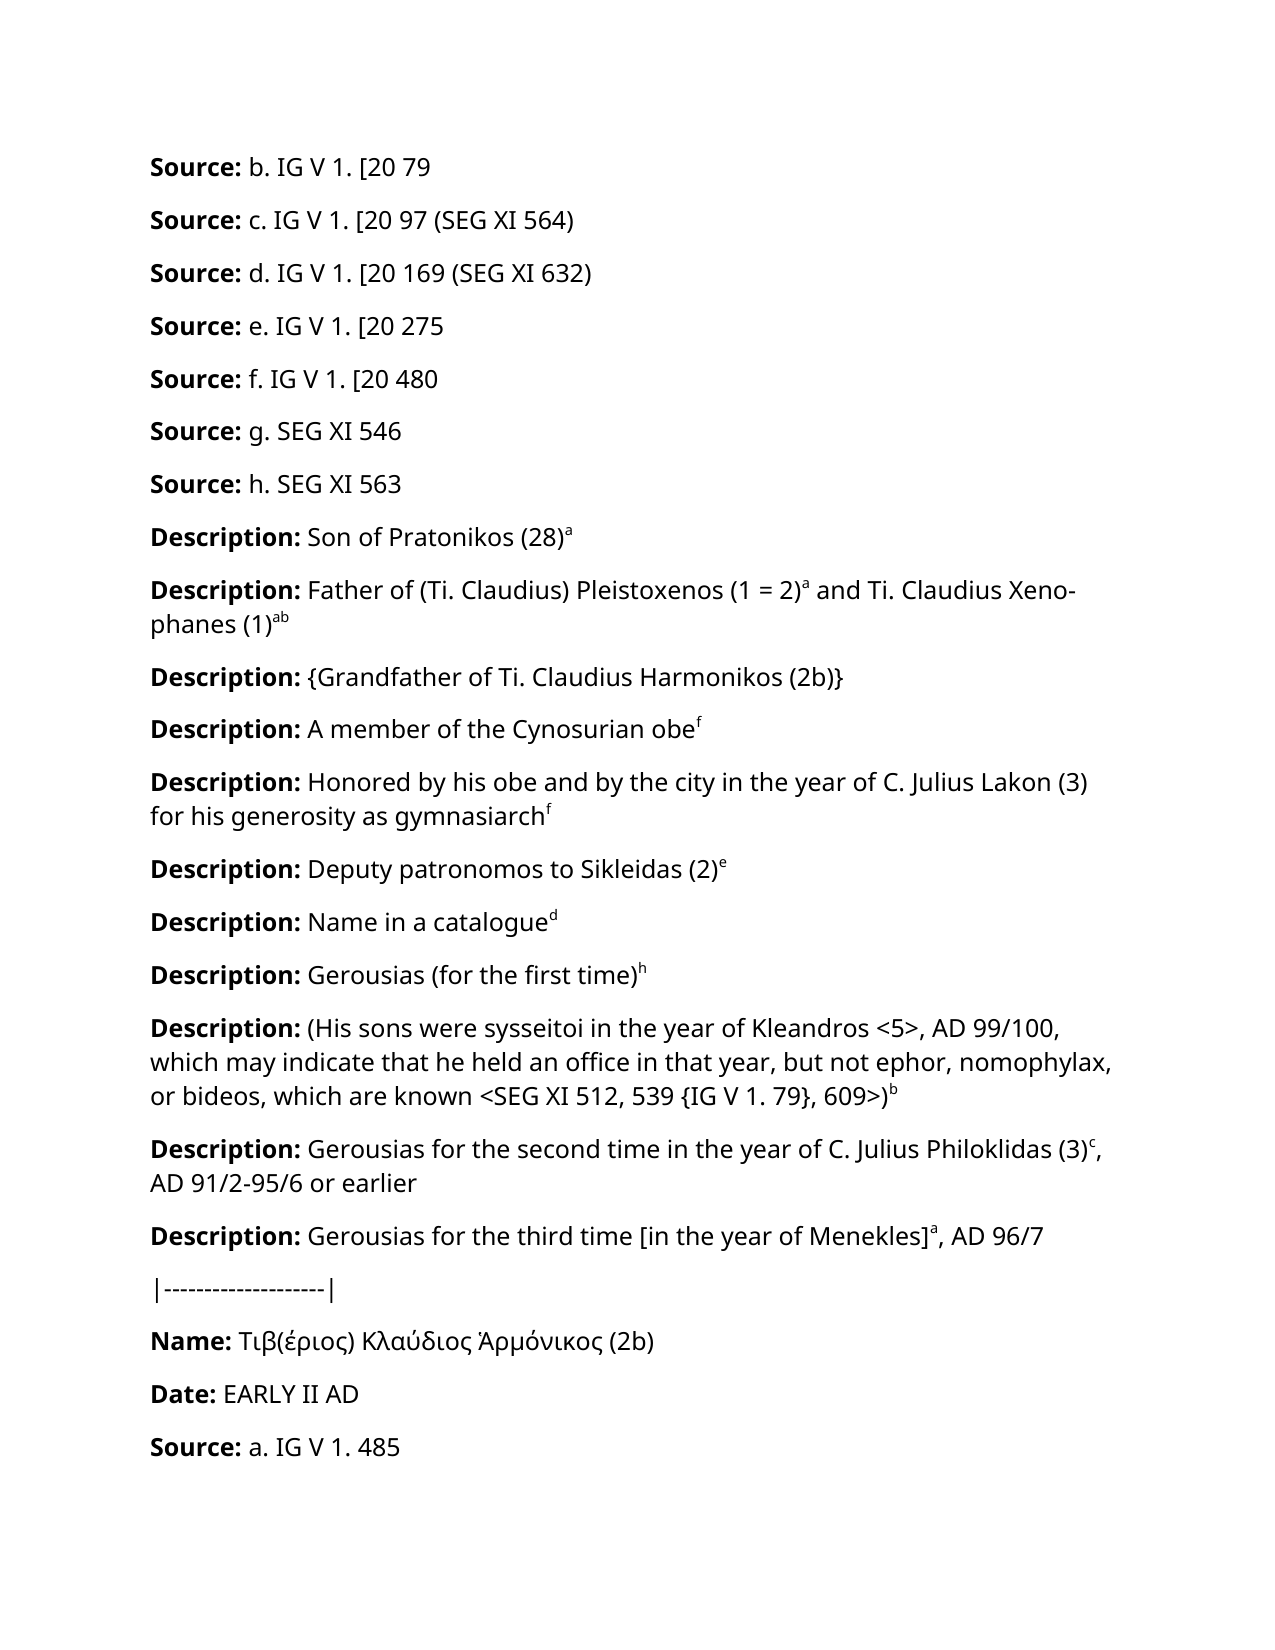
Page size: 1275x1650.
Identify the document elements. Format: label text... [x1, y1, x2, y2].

text Source: f. IG V 1. [20 480 [150, 361, 1125, 395]
text Source: g. SEG XI 546 [150, 414, 1125, 448]
text Description: Son of Pratonikos (28)a [150, 520, 1125, 554]
text Source: b. IG V 1. [20 79 [150, 150, 1125, 184]
text Date: EARLY II AD [150, 1377, 1125, 1411]
text Source: c. IG V 1. [20 97 (SEG XI 564) [150, 203, 1125, 237]
text Description: Father of (Ti. Claudius) Pleistoxenos (1 = 2)a and Ti. Claudius Xenophanes (1)ab [150, 572, 1125, 641]
text Description: Honored by his obe and by the city in the year of C. Julius Lakon (3) for his generosity as gymnasiarchf [150, 765, 1125, 833]
text Source: d. IG V 1. [20 169 (SEG XI 632) [150, 256, 1125, 290]
text Name: Τιβ(έριος) Κλαύδιος Ἁρμόνικος (2b) [150, 1324, 1125, 1358]
text Source: a. IG V 1. 485 [150, 1429, 1125, 1463]
text Description: Gerousias (for the first time)h [150, 957, 1125, 992]
text Description: Deputy patronomos to Sikleidas (2)e [150, 852, 1125, 886]
text Description: A member of the Cynosurian obef [150, 712, 1125, 746]
text Description: (His sons were sysseitoi in the year of Kleandros <5>, AD 99/100, which may indicate that he held an office in that year, but not ephor, nomophylax, or bideos, which are known <SEG XI 512, 539 {IG V 1. 79}, 609>)b [150, 1010, 1125, 1112]
text Description: Name in a catalogued [150, 905, 1125, 939]
text Source: h. SEG XI 563 [150, 467, 1125, 501]
text Description: {Grandfather of Ti. Claudius Harmonikos (2b)} [150, 659, 1125, 693]
text Description: Gerousias for the third time [in the year of Menekles]a, AD 96/7 [150, 1218, 1125, 1252]
text Description: Gerousias for the second time in the year of C. Julius Philoklidas (3)c, AD 91/2-95/6 or earlier [150, 1131, 1125, 1199]
text |--------------------| [150, 1271, 1125, 1305]
text Source: e. IG V 1. [20 275 [150, 308, 1125, 342]
